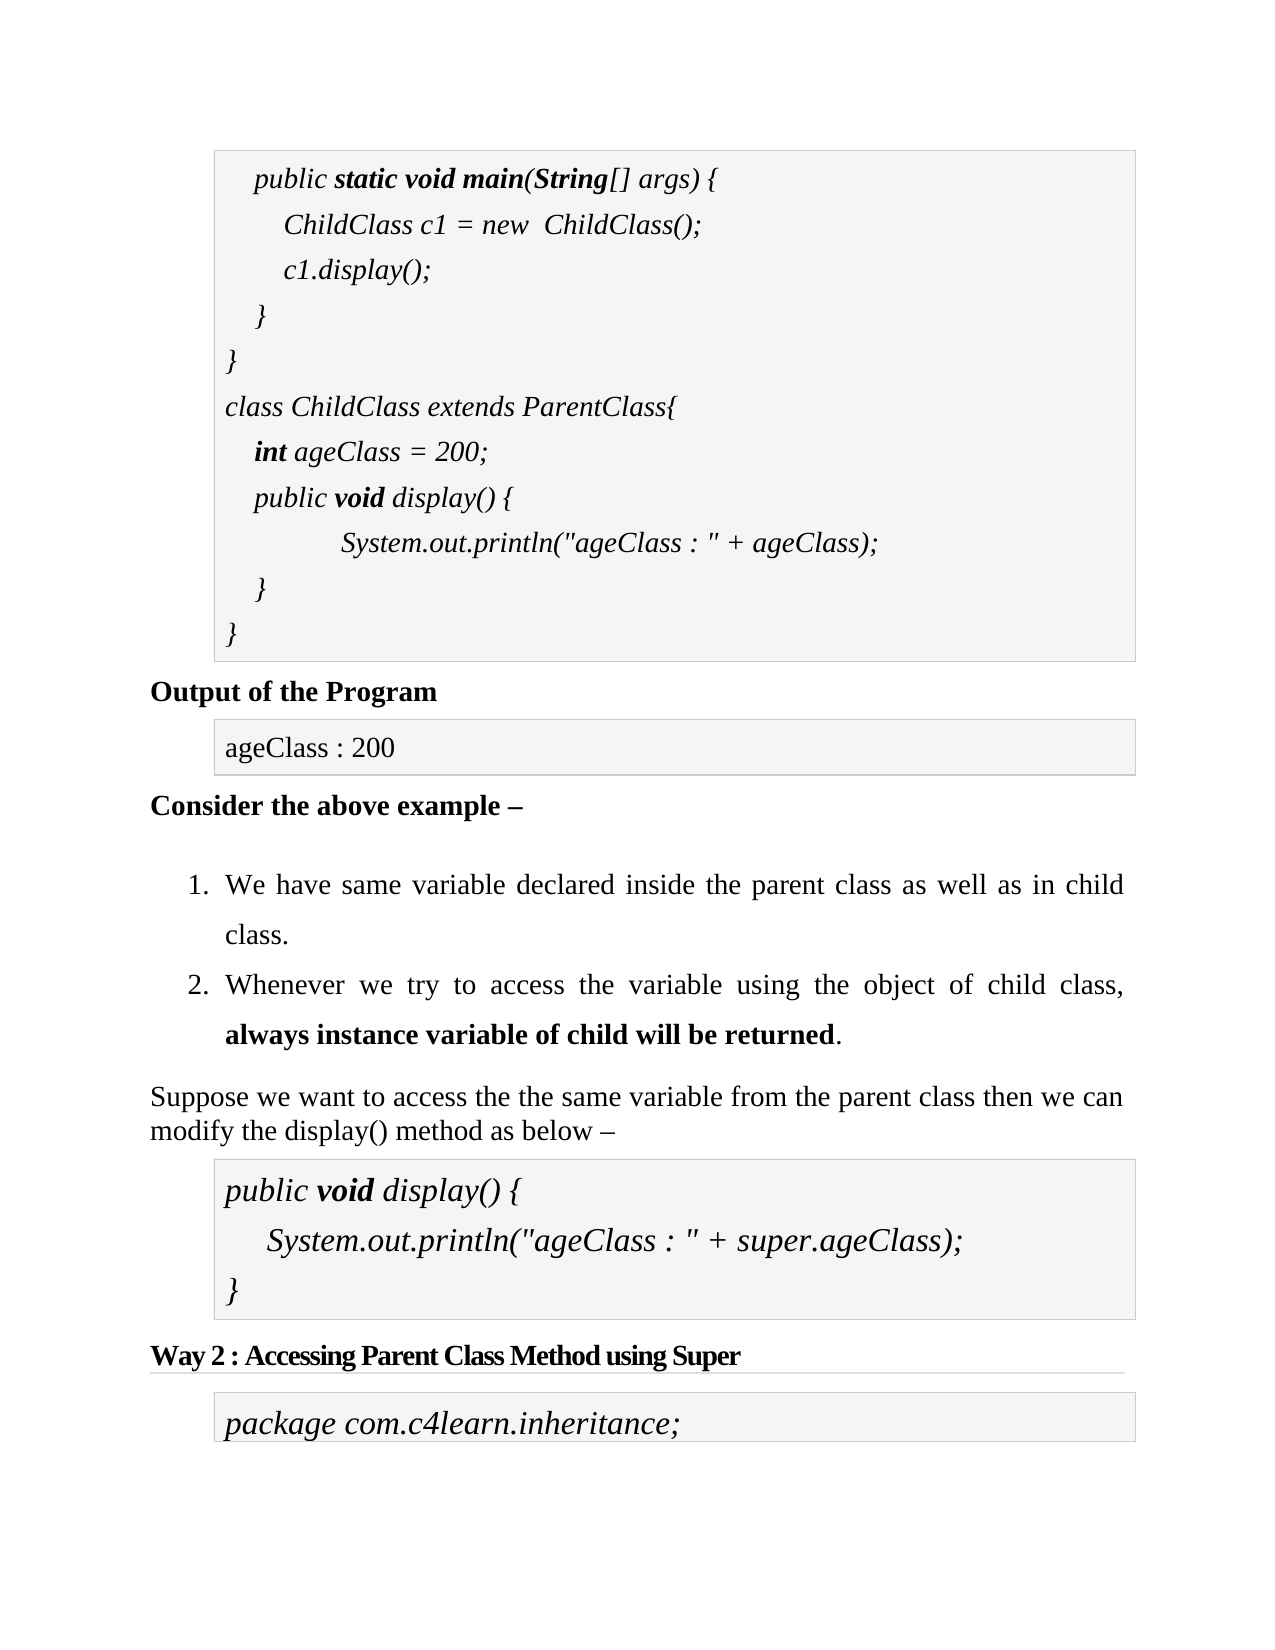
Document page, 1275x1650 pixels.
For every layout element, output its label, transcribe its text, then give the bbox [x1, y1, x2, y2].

text } [215, 560, 1135, 605]
text } [215, 605, 1135, 661]
text package com.c4learn.inheritance; [215, 1393, 1135, 1441]
list Whenever we try to access the variable using the object of child class, always instance variable of child will be returned. [187, 950, 1125, 1050]
list We have same variable declared inside the parent class as well as in child class. [187, 850, 1125, 950]
text } [215, 287, 1135, 332]
text ageClass : 200 [215, 720, 1135, 774]
text Output of the Program [150, 674, 1125, 707]
text public void display() { [215, 469, 1135, 514]
text } [215, 1259, 1135, 1319]
text System.out.println("ageClass : " + ageClass); [215, 514, 1135, 559]
text Consider the above example – [150, 788, 1125, 821]
text public void display() { [215, 1160, 1135, 1208]
text Way 2 : Accessing Parent Class Method using Super [150, 1338, 1125, 1372]
text c1.display(); [215, 241, 1135, 286]
text ChildClass c1 = new ChildClass(); [215, 196, 1135, 241]
text public static void main(String[] args) { [215, 151, 1135, 195]
text } [215, 332, 1135, 377]
text System.out.println("ageClass : " + super.ageClass); [215, 1209, 1135, 1259]
text Suppose we want to access the the same variable from the parent class then we can modify the display() method as below – [150, 1079, 1125, 1147]
text class ChildClass extends ParentClass{ [215, 378, 1135, 423]
text int ageClass = 200; [215, 423, 1135, 468]
